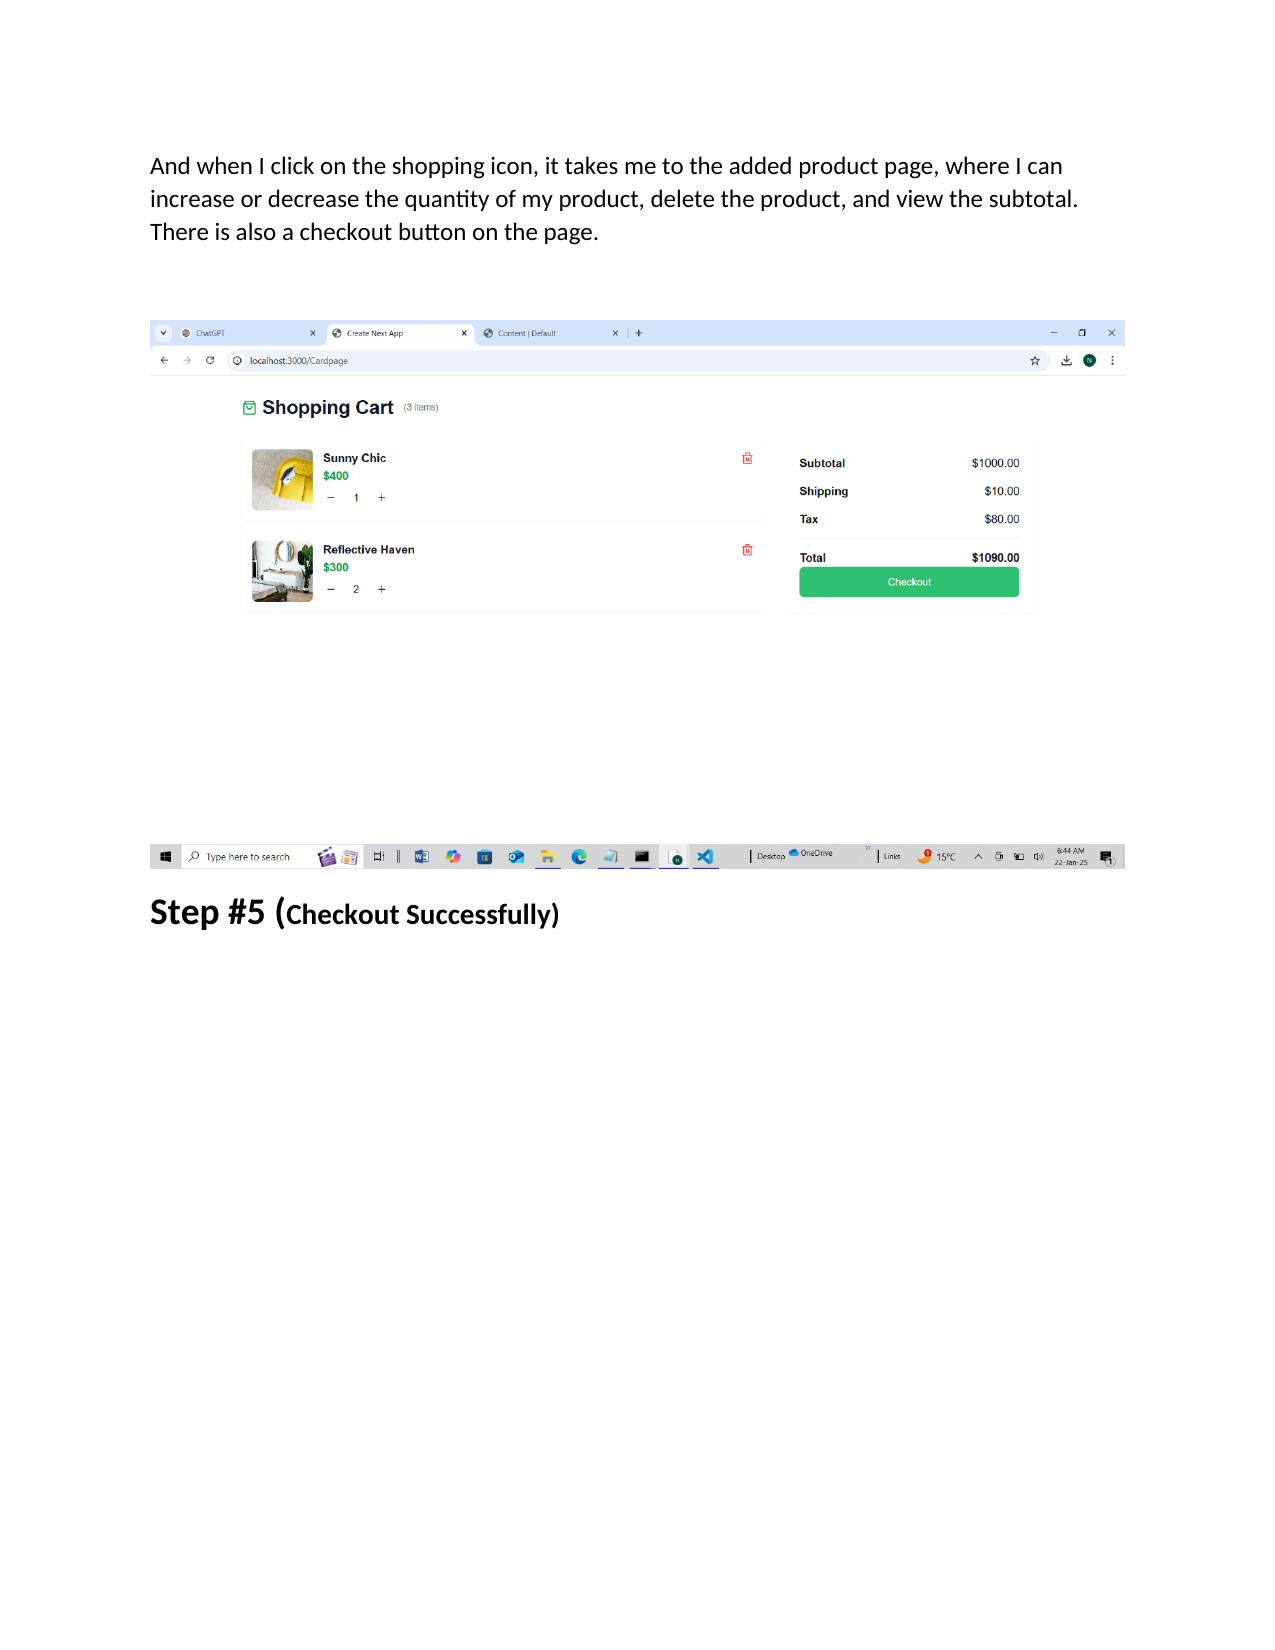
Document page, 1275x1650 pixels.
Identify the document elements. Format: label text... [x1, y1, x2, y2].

picture [150, 320, 1125, 869]
text Step #5 (Checkout Successfully) [150, 888, 1125, 934]
text And when I click on the shopping icon, it takes me to the added product page, where I can increase or decrease the quantity of my product, delete the product, and view the subtotal. There is also a checkout button on the page. [150, 150, 1125, 246]
